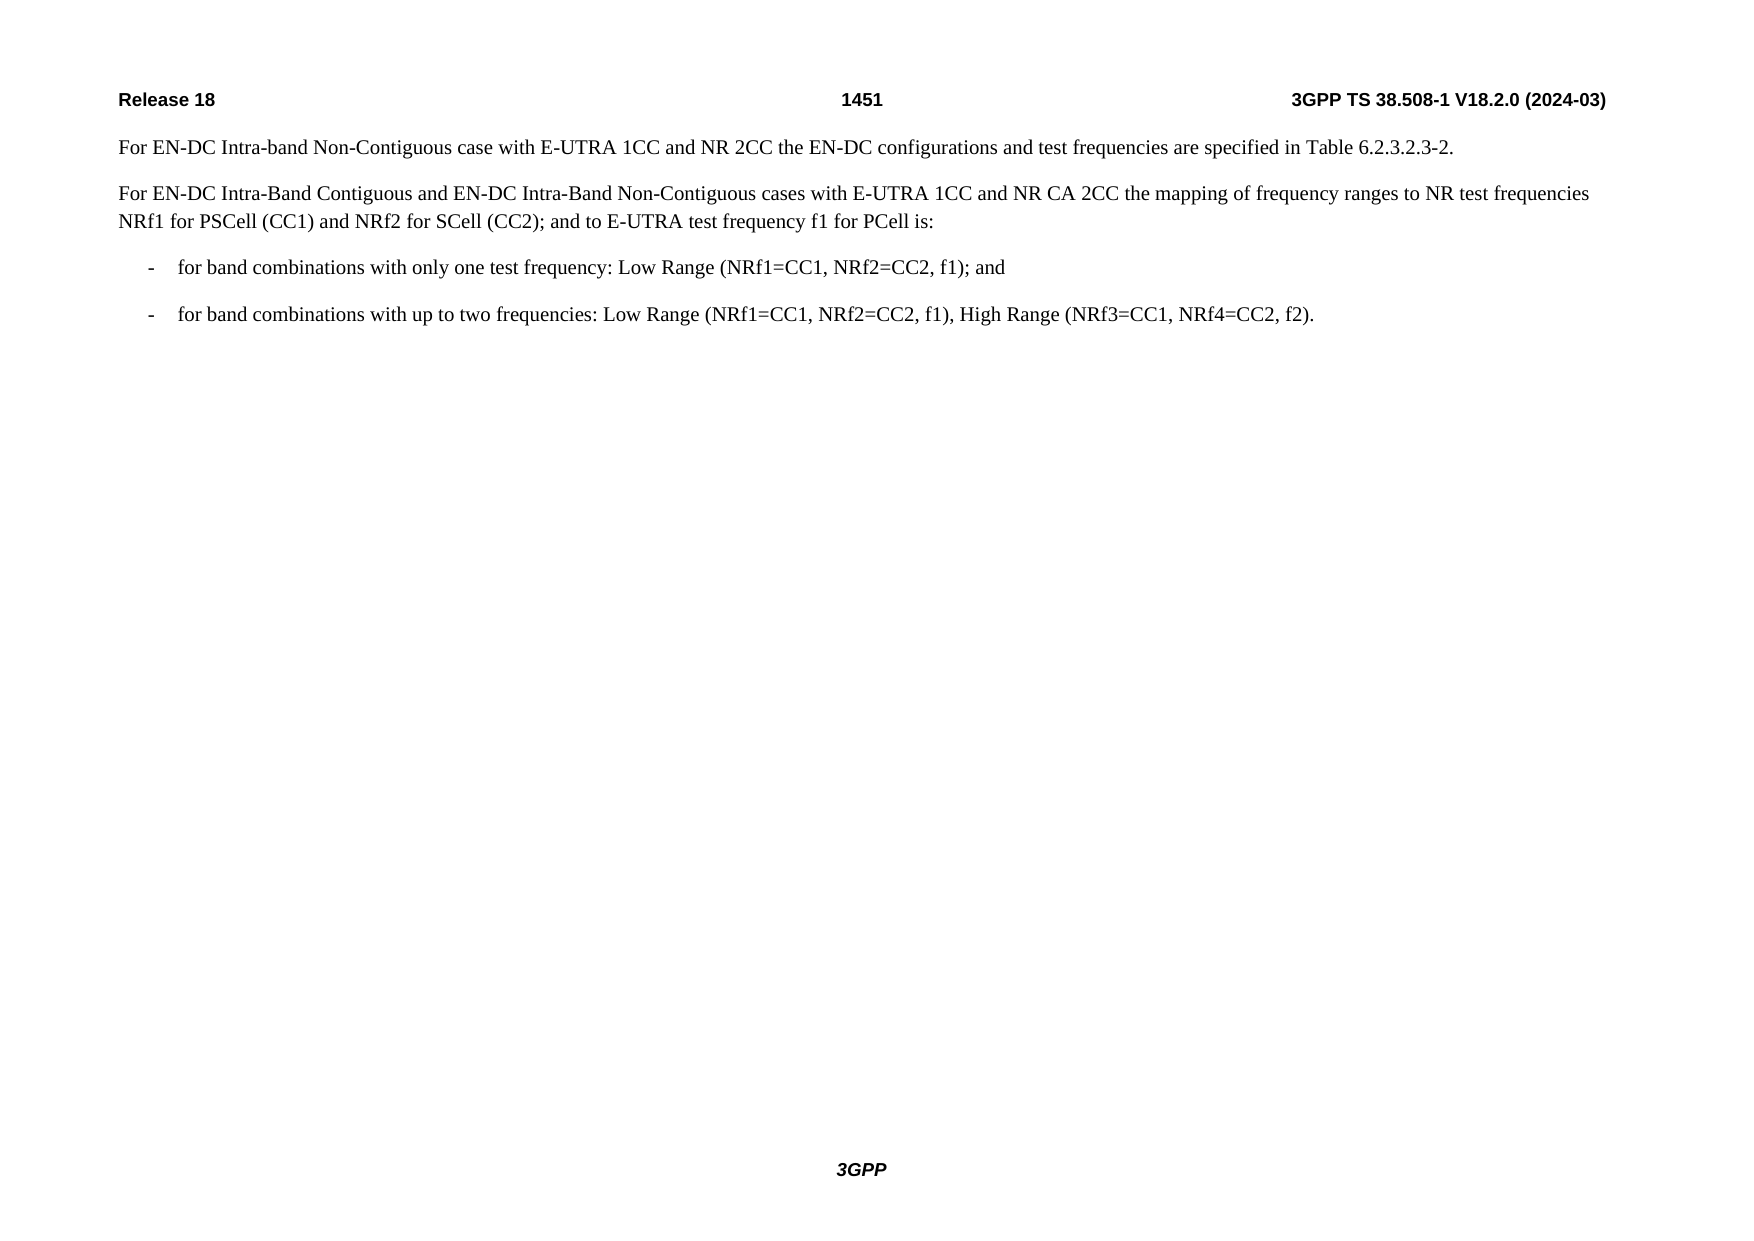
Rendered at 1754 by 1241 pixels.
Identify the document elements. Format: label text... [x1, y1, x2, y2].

text For EN-DC Intra-Band Contiguous and EN-DC Intra-Band Non-Contiguous cases with E-UTRA 1CC and NR CA 2CC the mapping of frequency ranges to NR test frequencies NRf1 for PSCell (CC1) and NRf2 for SCell (CC2); and to E-UTRA test frequency f1 for PCell is: [118, 181, 1606, 233]
text - for band combinations with up to two frequencies: Low Range (NRf1=CC1, NRf2=CC2, f1), High Range (NRf3=CC1, NRf4=CC2, f2). [148, 302, 1606, 326]
text - for band combinations with only one test frequency: Low Range (NRf1=CC1, NRf2=CC2, f1); and [148, 255, 1606, 279]
text For EN-DC Intra-band Non-Contiguous case with E-UTRA 1CC and NR 2CC the EN-DC configurations and test frequencies are specified in Table 6.2.3.2.3-2. [118, 135, 1606, 159]
